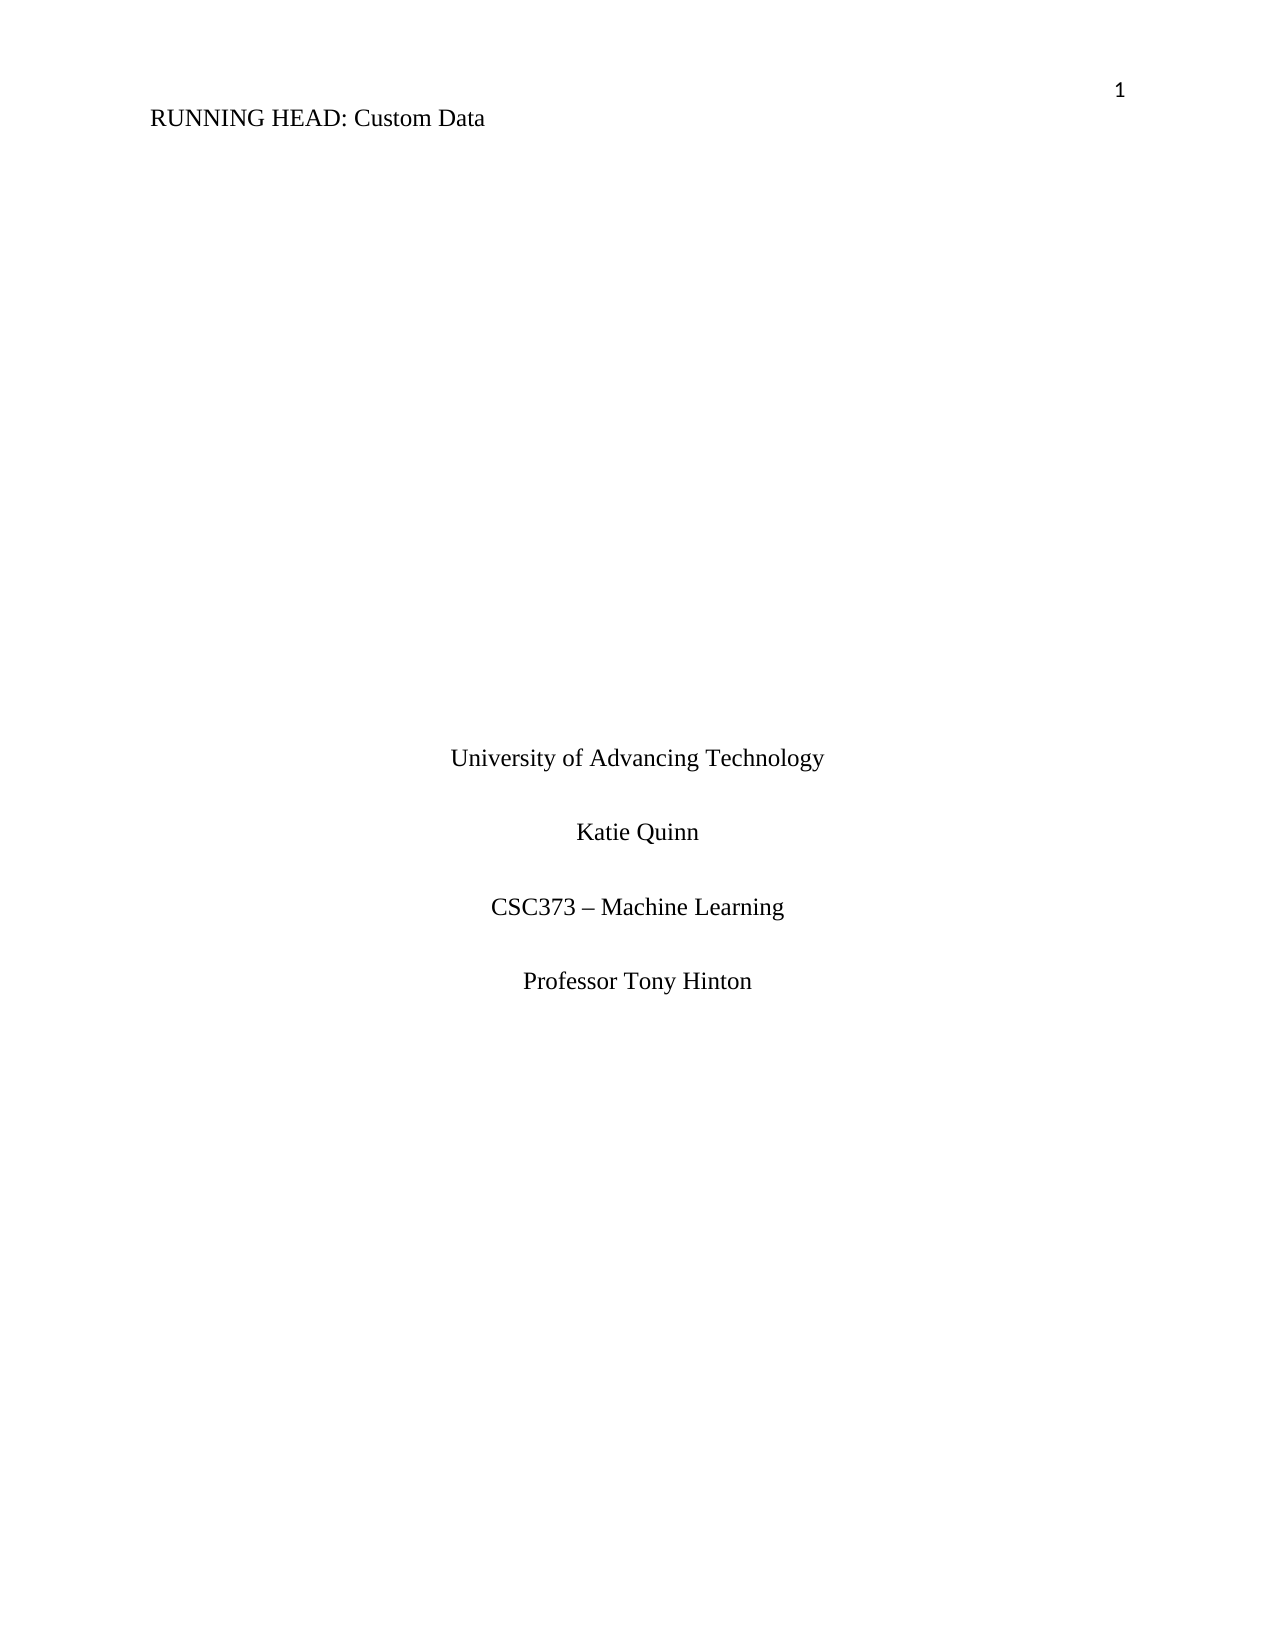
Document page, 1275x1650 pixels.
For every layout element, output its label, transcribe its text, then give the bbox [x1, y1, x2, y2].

text University of Advancing Technology [150, 743, 1125, 772]
text Katie Quinn [150, 817, 1125, 846]
text Professor Tony Hinton [150, 966, 1125, 994]
text CSC373 – Machine Learning [150, 892, 1125, 920]
